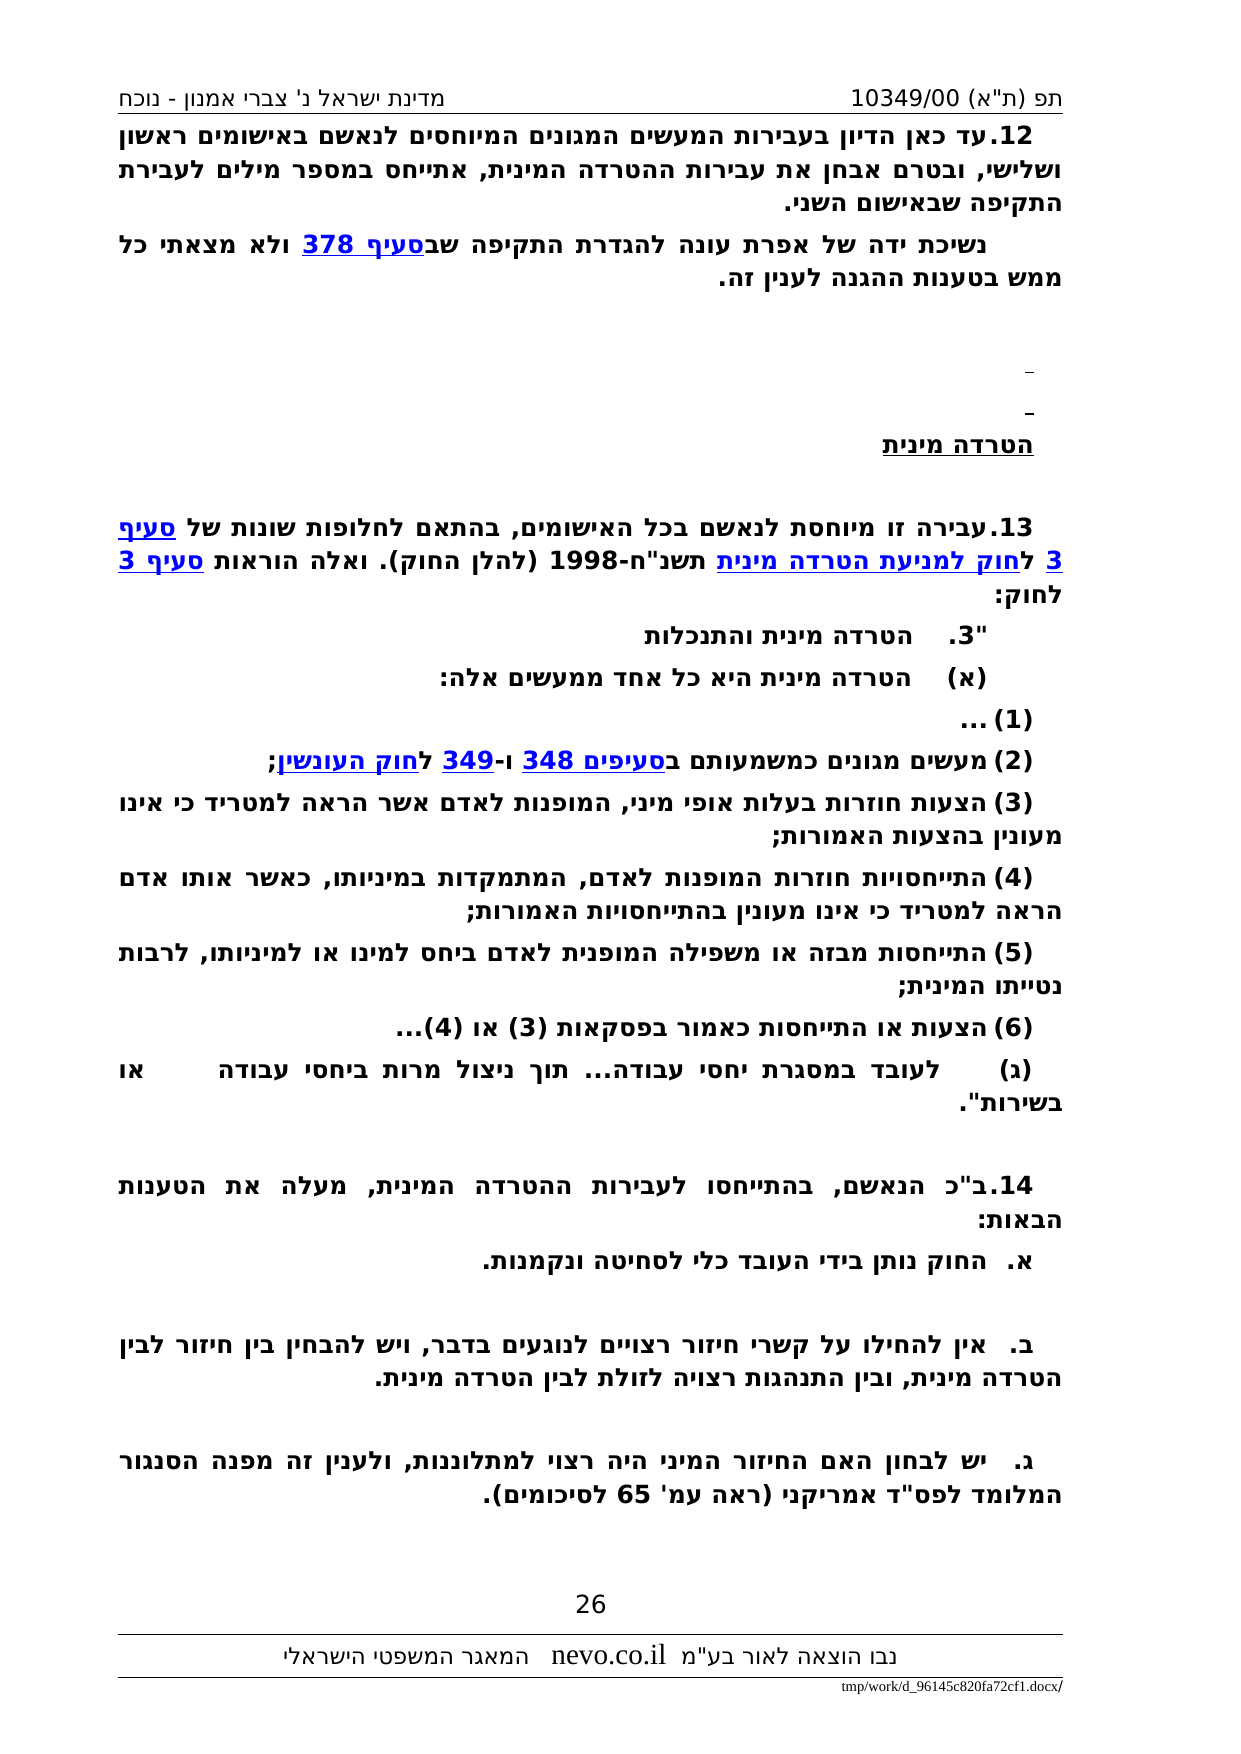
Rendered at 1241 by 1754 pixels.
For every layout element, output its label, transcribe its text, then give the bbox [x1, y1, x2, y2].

text 14. ב"כ הנאשם, בהתייחסו לעבירות ההטרדה המינית, מעלה את הטענות הבאות: [118, 1168, 1063, 1235]
text (2) מעשים מגונים כמשמעותם בסעיפים 348 ו-349 לחוק העונשין; [118, 743, 1063, 776]
text 12. עד כאן הדיון בעבירות המעשים המגונים המיוחסים לנאשם באישומים ראשון ושלישי, ובטרם אבחן את עבירות ההטרדה המינית, אתייחס במספר מילים לעבירת התקיפה שבאישום השני. [118, 118, 1063, 218]
text (5) התייחסות מבזה או משפילה המופנית לאדם ביחס למינו או למיניותו, לרבות נטייתו המינית; [118, 935, 1063, 1001]
text ג. יש לבחון האם החיזור המיני היה רצוי למתלוננות, ולענין זה מפנה הסנגור המלומד לפס"ד אמריקני (ראה עמ' 65 לסיכומים). [118, 1443, 1063, 1510]
text ב. אין להחילו על קשרי חיזור רצויים לנוגעים בדבר, ויש להבחין בין חיזור לבין הטרדה מינית, ובין התנהגות רצויה לזולת לבין הטרדה מינית. [118, 1326, 1063, 1393]
text (4) התייחסויות חוזרות המופנות לאדם, המתמקדות במיניותו, כאשר אותו אדם הראה למטריד כי אינו מעונין בהתייחסויות האמורות; [118, 860, 1063, 926]
text נשיכת ידה של אפרת עונה להגדרת התקיפה שבסעיף 378 ולא מצאתי כל ממש בטענות ההגנה לענין זה. [118, 226, 1063, 293]
text (1) ... [118, 701, 1063, 735]
text (6) הצעות או התייחסות כאמור בפסקאות (3) או (4)... [118, 1010, 1063, 1043]
text הטרדה מינית [118, 426, 1063, 460]
text (3) הצעות חוזרות בעלות אופי מיני, המופנות לאדם אשר הראה למטריד כי אינו מעונין בהצעות האמורות; [118, 785, 1063, 851]
text (ג) לעובד במסגרת יחסי עבודה... תוך ניצול מרות ביחסי עבודה או בשירות". [118, 1051, 1063, 1118]
text "3. הטרדה מינית והתנכלות [118, 618, 1063, 651]
text 13. עבירה זו מיוחסת לנאשם בכל האישומים, בהתאם לחלופות שונות של סעיף 3 לחוק למניעת הטרדה מינית תשנ"ח-1998 (להלן החוק). ואלה הוראות סעיף 3 לחוק: [118, 510, 1063, 610]
text (א) הטרדה מינית היא כל אחד ממעשים אלה: [118, 660, 1063, 693]
text א. החוק נותן בידי העובד כלי לסחיטה ונקמנות. [118, 1243, 1063, 1276]
